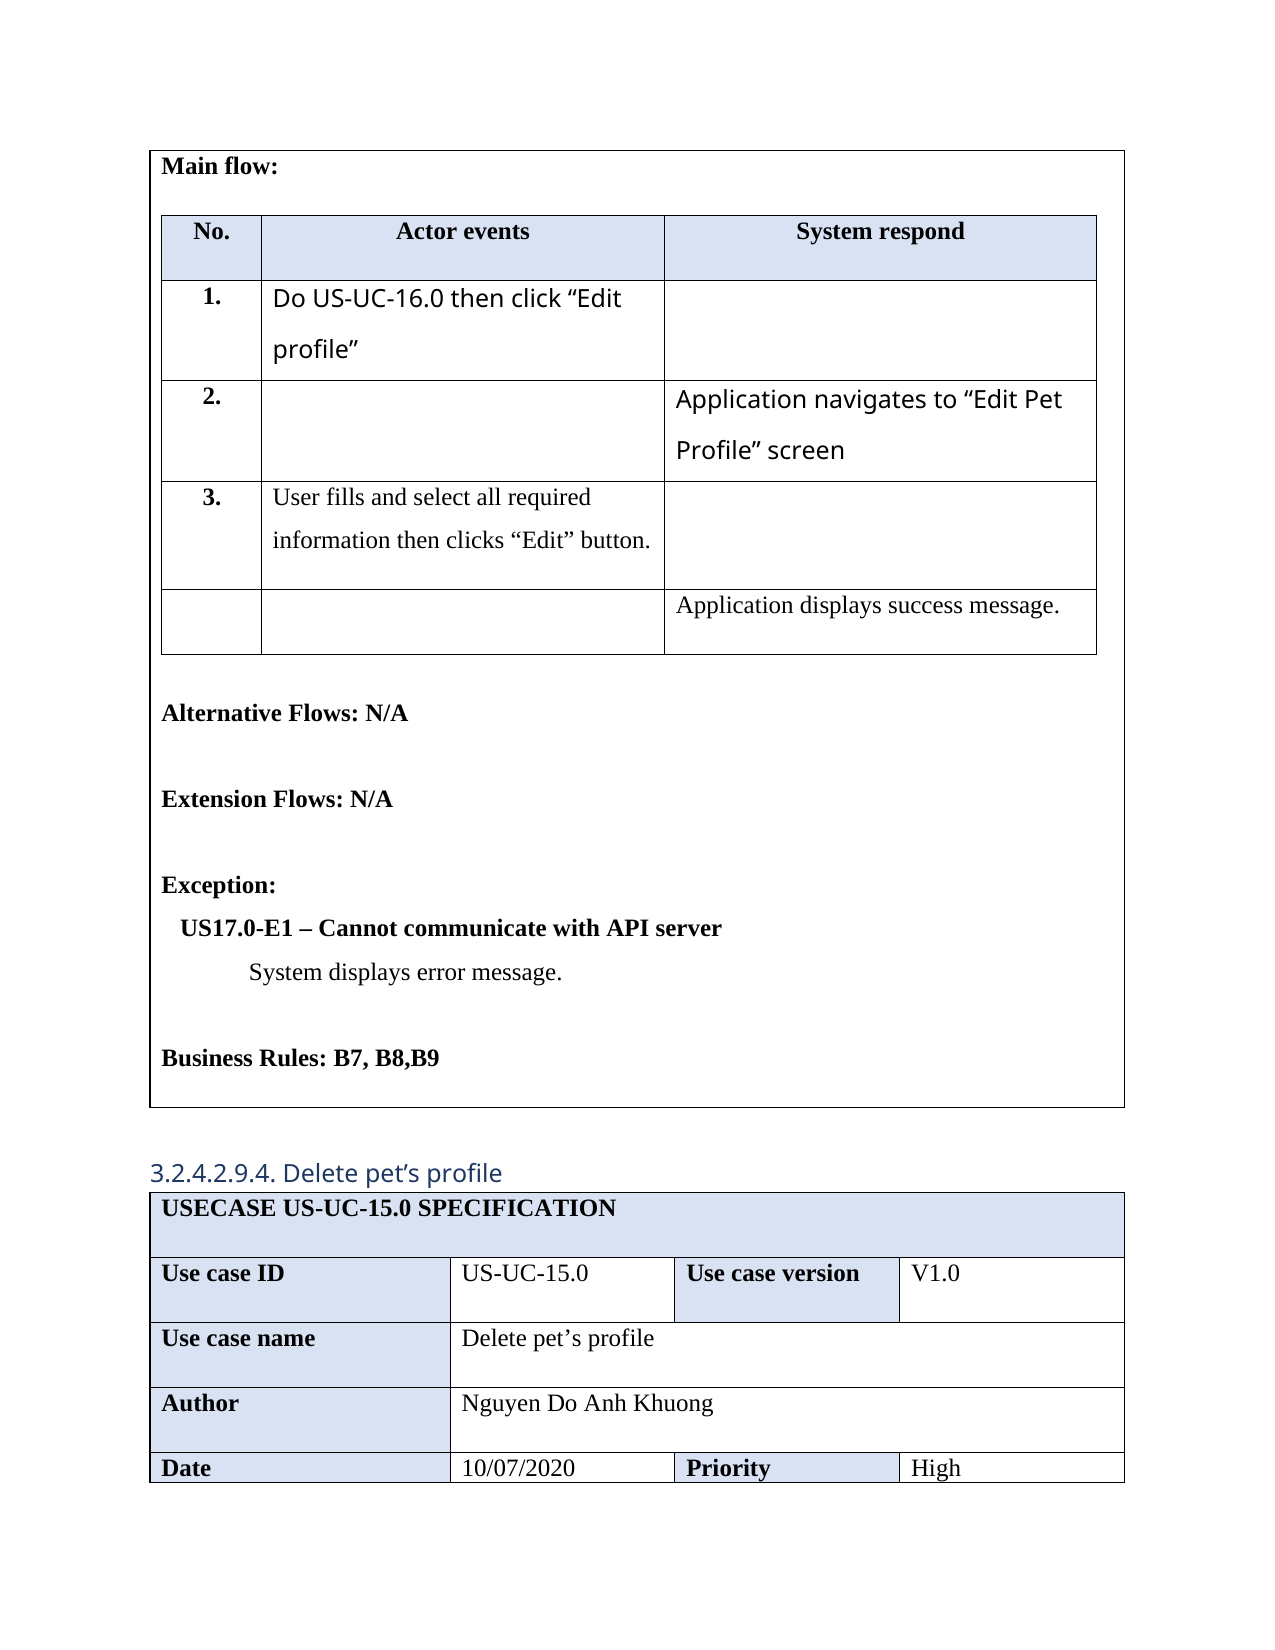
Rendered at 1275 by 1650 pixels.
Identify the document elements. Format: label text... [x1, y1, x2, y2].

table_cell Use case name [151, 1323, 450, 1387]
table_header USECASE US-UC-15.0 SPECIFICATION [151, 1193, 1124, 1257]
table_cell US-UC-15.0 [451, 1258, 674, 1322]
table_cell Nguyen Do Anh Khuong [451, 1388, 1124, 1452]
table_cell Use case version [675, 1258, 899, 1322]
table_cell 10/07/2020 [451, 1453, 674, 1482]
table_cell Date [151, 1453, 450, 1482]
table_cell Use case ID [151, 1258, 450, 1322]
table_cell High [900, 1453, 1124, 1482]
table_cell Priority [675, 1453, 899, 1482]
subtitle 3.2.4.2.9.4. Delete pet’s profile [150, 1155, 1125, 1189]
table_cell Delete pet’s profile [451, 1323, 1124, 1387]
table_cell V1.0 [900, 1258, 1124, 1322]
table_cell Author [151, 1388, 450, 1452]
